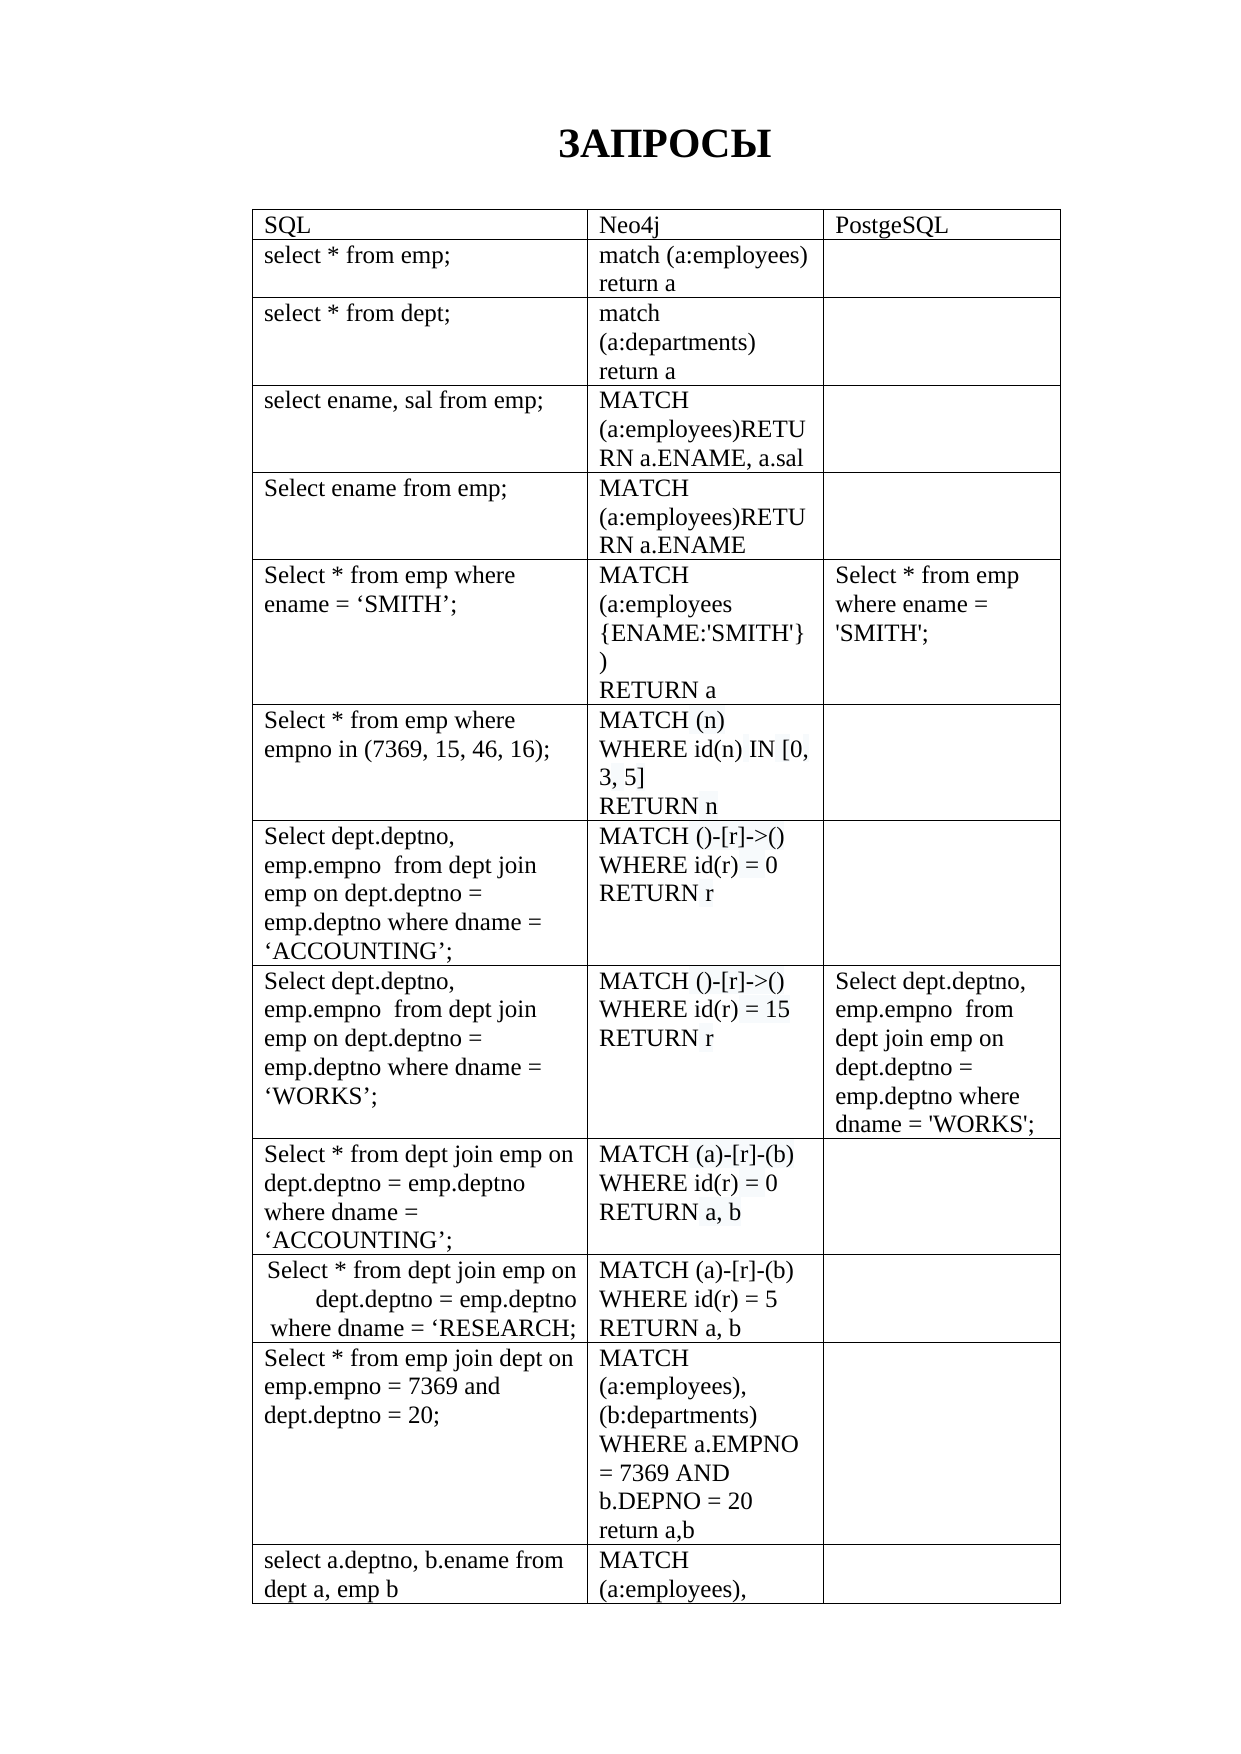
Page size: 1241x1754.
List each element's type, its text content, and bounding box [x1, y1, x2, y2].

table_cell [824, 705, 1060, 820]
table_cell Select * from emp join dept on emp.empno = 7369 and dept.deptno = 20; [253, 1343, 587, 1544]
table_cell [824, 1255, 1060, 1342]
table_cell MATCH (a:employees),(b:departments) WHERE a.EMPNO = 7369 AND b.DEPNO = 20 return a,b [588, 1343, 823, 1544]
table_cell Select * from dept join emp on dept.deptno = emp.deptno where dname = ‘ACCOUNTING’; [253, 1139, 587, 1254]
table_header PostgeSQL [824, 210, 1060, 239]
table_cell MATCH (n) WHERE id(n) IN [0, 3, 5] RETURN n [588, 705, 823, 820]
table_cell Select * from emp where ename = 'SMITH'; [824, 560, 1060, 704]
table_cell [824, 298, 1060, 384]
table_cell Select dept.deptno, emp.empno from dept join emp on dept.deptno = emp.deptno where dname = ‘ACCOUNTING’; [253, 821, 587, 965]
table_cell MATCH (a:employees {ENAME:'SMITH'}) RETURN a [588, 560, 823, 704]
table_cell match (a:employees) return a [588, 240, 823, 297]
table_cell Select dept.deptno, emp.empno from dept join emp on dept.deptno = emp.deptno where dname = ‘WORKS’; [253, 966, 587, 1138]
table_cell MATCH (a)-[r]-(b) WHERE id(r) = 5 RETURN a, b [588, 1255, 823, 1342]
table_cell select ename, sal from emp; [253, 386, 587, 472]
table_cell [824, 473, 1060, 559]
table_cell [824, 386, 1060, 472]
table_cell select * from emp; [253, 240, 587, 297]
table_cell [824, 1545, 1060, 1602]
table_cell [824, 1343, 1060, 1544]
text ЗАПРОСЫ [177, 118, 1152, 166]
table_cell Select dept.deptno, emp.empno from dept join emp on dept.deptno = emp.deptno where dname = 'WORKS'; [824, 966, 1060, 1138]
table_cell MATCH (a)-[r]-(b) WHERE id(r) = 0 RETURN a, b [588, 1139, 823, 1254]
table_cell MATCH (a:employees)RETURN a.ENAME, a.sal [588, 386, 823, 472]
table_cell Select * from dept join emp on dept.deptno = emp.deptno where dname = ‘RESEARCH; [253, 1255, 587, 1342]
table_cell [824, 821, 1060, 965]
table_header SQL [253, 210, 587, 239]
table_cell MATCH ()-[r]->() WHERE id(r) = 0 RETURN r [588, 821, 823, 965]
table_cell Select ename from emp; [253, 473, 587, 559]
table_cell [253, 1545, 587, 1602]
table_cell select * from dept; [253, 298, 587, 384]
table_cell [824, 240, 1060, 297]
table_cell match (a:departments) return a [588, 298, 823, 384]
table_cell Select * from emp where ename = ‘SMITH’; [253, 560, 587, 704]
table_header Neo4j [588, 210, 823, 239]
table_cell [824, 1139, 1060, 1254]
table_cell MATCH ()-[r]->() WHERE id(r) = 15 RETURN r [588, 966, 823, 1138]
table_cell MATCH (a:employees)RETURN a.ENAME [588, 473, 823, 559]
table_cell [588, 1545, 823, 1602]
table_cell Select * from emp where empno in (7369, 15, 46, 16); [253, 705, 587, 820]
